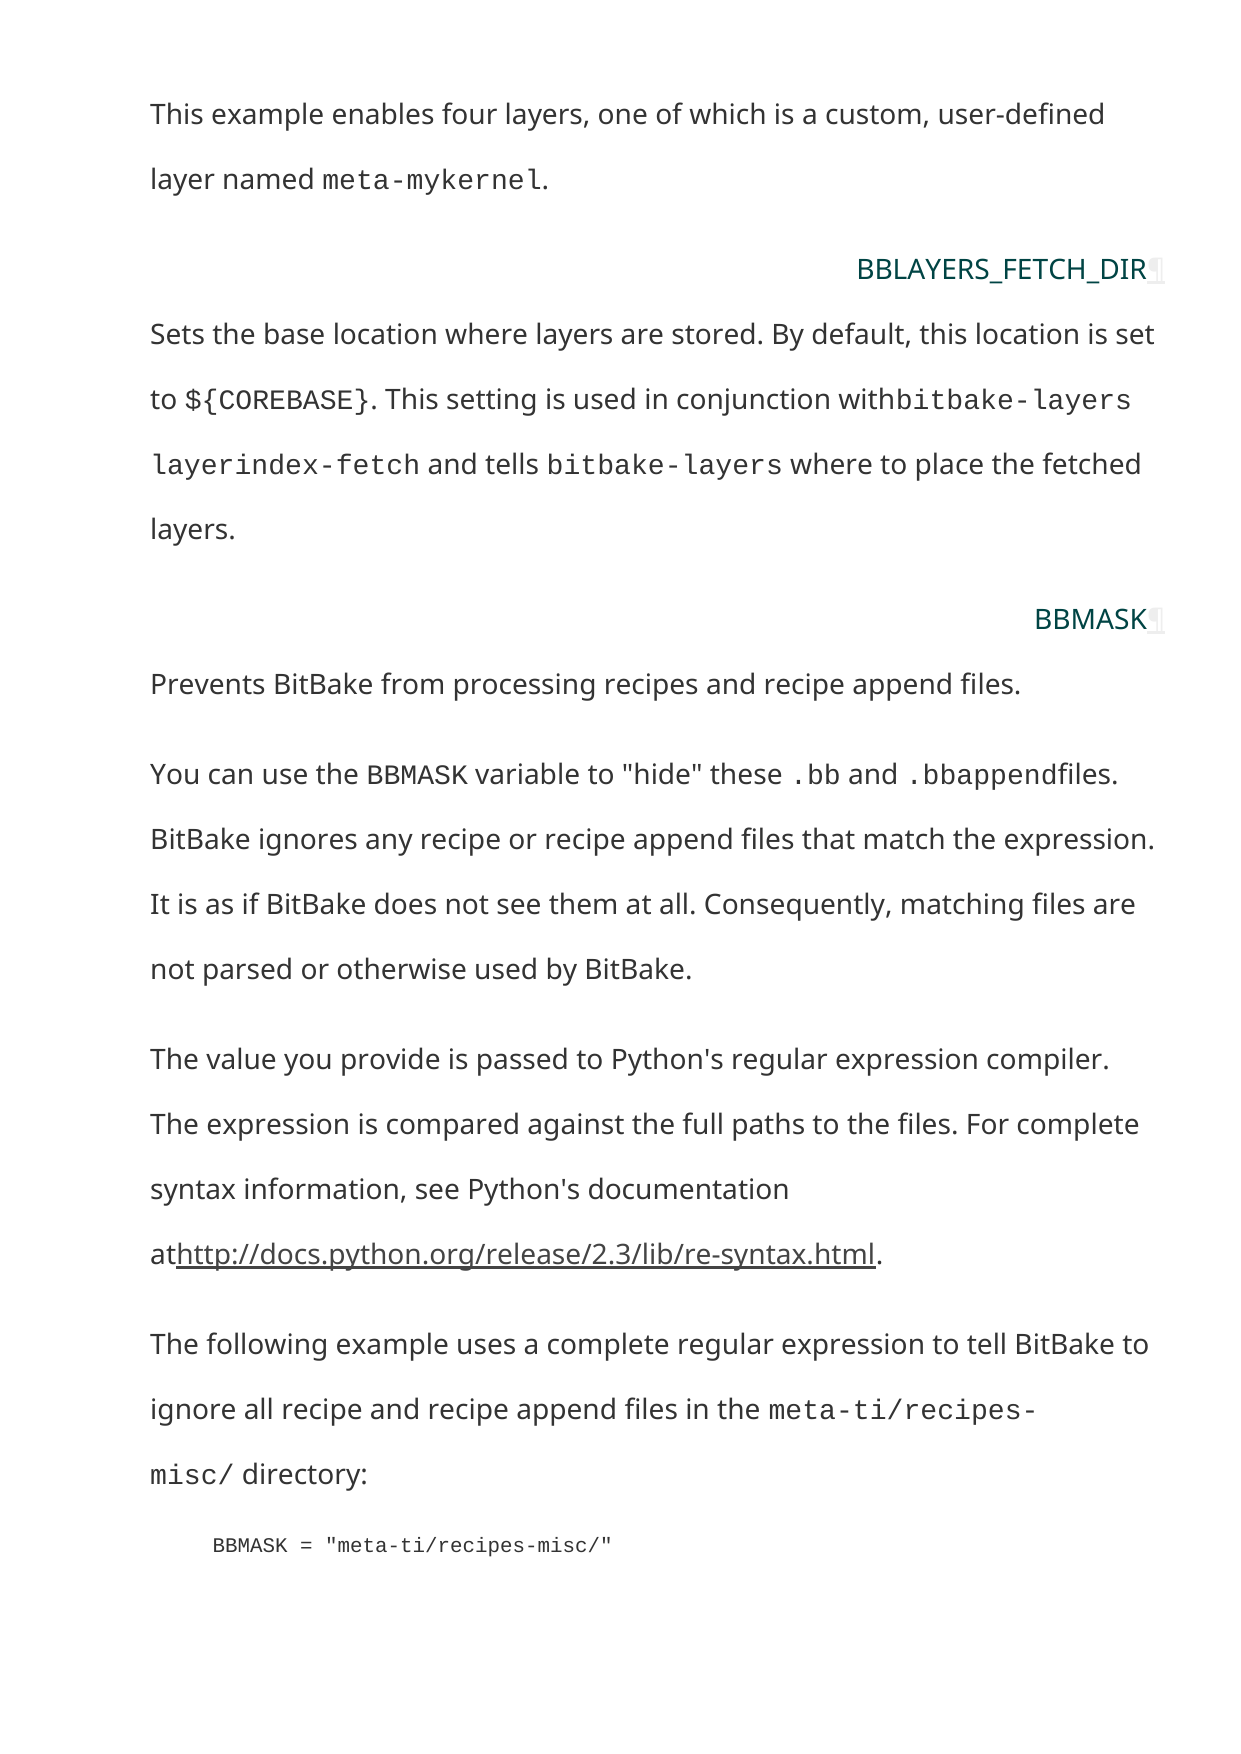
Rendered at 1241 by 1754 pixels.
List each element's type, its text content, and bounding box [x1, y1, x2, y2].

text The following example uses a complete regular expression to tell BitBake to ignore all recipe and recipe append files in the meta-ti/recipes-misc/ directory: [150, 1311, 1165, 1506]
text You can use the BBMASK variable to "hide" these .bb and .bbappendfiles. BitBake ignores any recipe or recipe append files that match the expression. It is as if BitBake does not see them at all. Consequently, matching files are not parsed or otherwise used by BitBake. [150, 741, 1165, 1001]
text Sets the base location where layers are stored. By default, this location is set to ${COREBASE}. This setting is used in conjunction withbitbake-layers layerindex-fetch and tells bitbake-layers where to place the fetched layers. [150, 301, 1165, 561]
text Prevents BitBake from processing recipes and recipe append files. [150, 651, 1165, 716]
text BBMASK = "meta-ti/recipes-misc/" [150, 1531, 1165, 1563]
text The value you provide is passed to Python's regular expression compiler. The expression is compared against the full paths to the files. For complete syntax information, see Python's documentation athttp://docs.python.org/release/2.3/lib/re-syntax.html. [150, 1026, 1165, 1286]
text This example enables four layers, one of which is a custom, user-defined layer named meta-mykernel. [150, 81, 1165, 211]
text BBLAYERS_FETCH_DIR¶ [0, 236, 1165, 301]
text BBMASK¶ [0, 586, 1165, 651]
